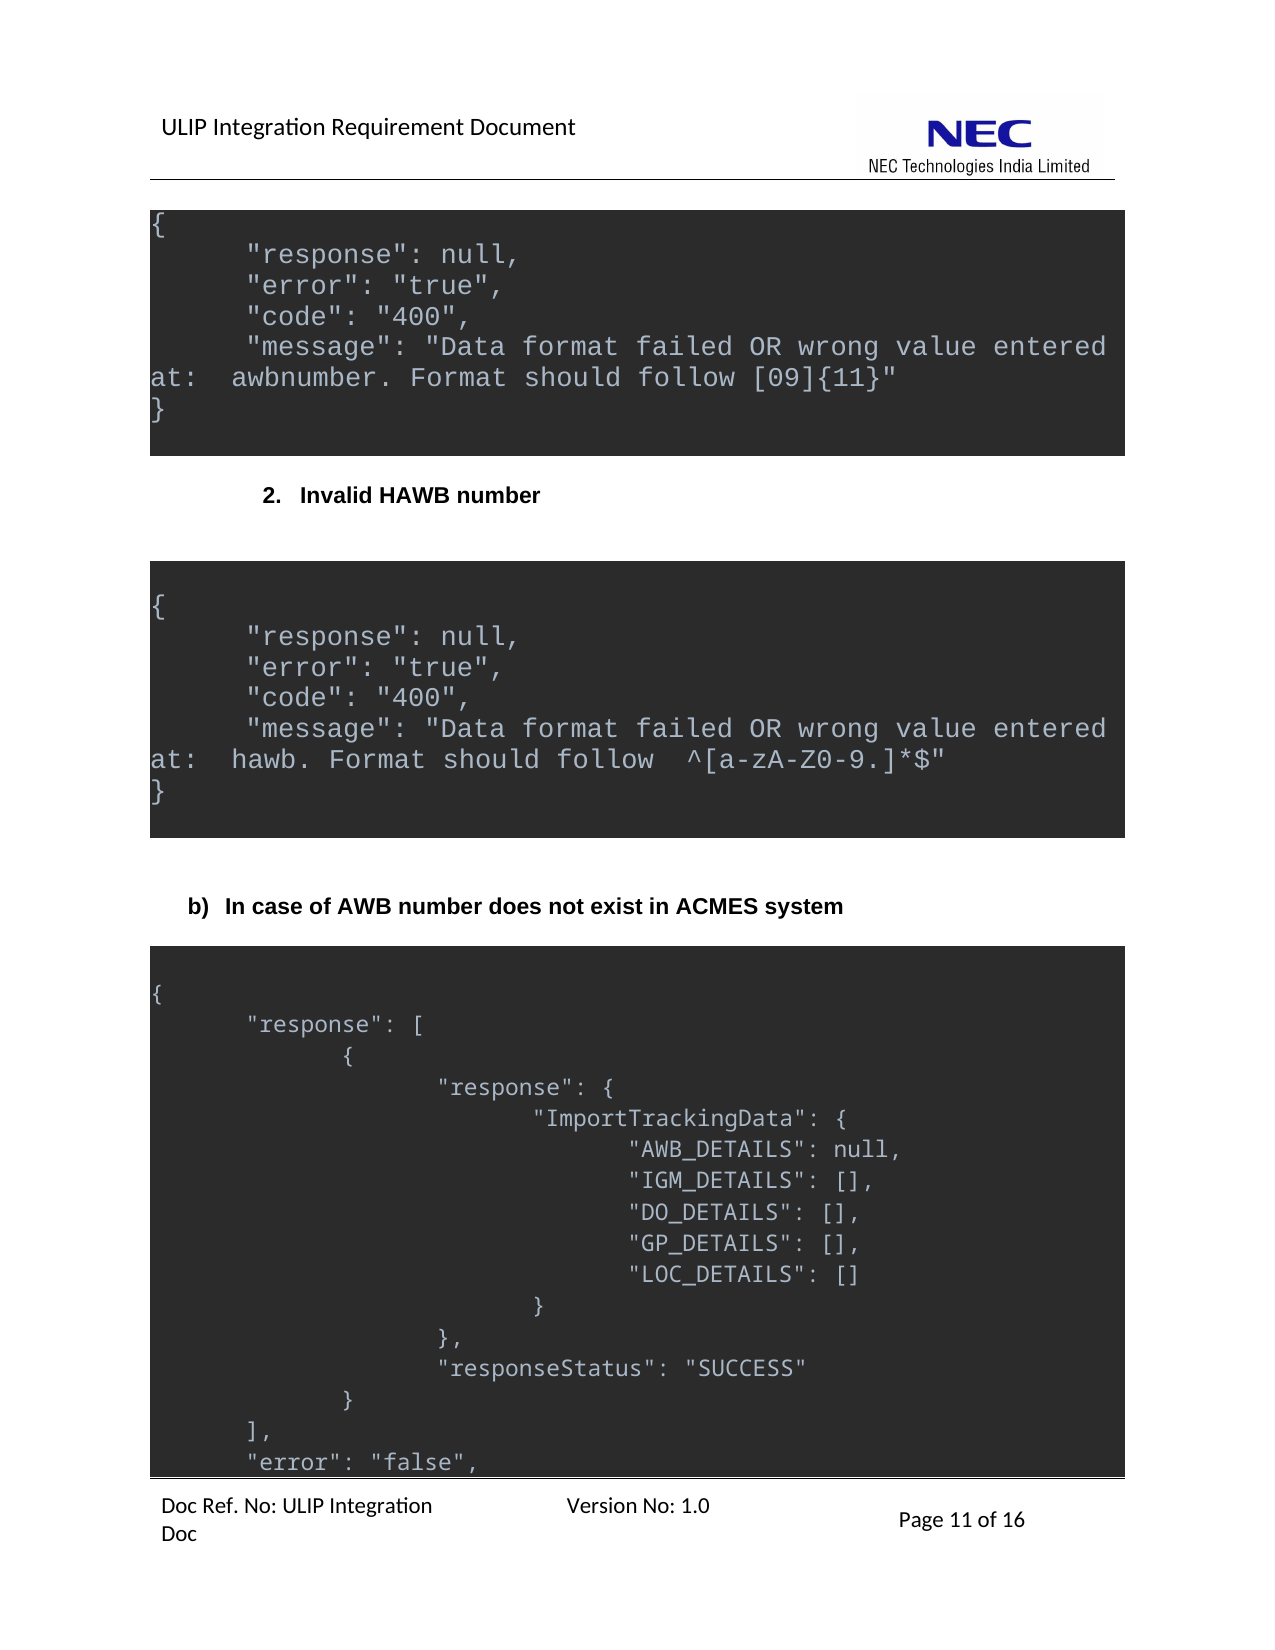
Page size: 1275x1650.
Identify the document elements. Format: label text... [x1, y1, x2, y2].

list In case of AWB number does not exist in ACMES system [187, 893, 1125, 919]
list Invalid HAWB number [262, 482, 1125, 509]
text ], [150, 1414, 1125, 1446]
text "ImportTrackingData": { [150, 1102, 1125, 1133]
text "response": null, [150, 241, 1125, 272]
text "GP_DETAILS": [], [150, 1227, 1125, 1258]
text "AWB_DETAILS": null, [150, 1133, 1125, 1164]
text "response": null, [150, 623, 1125, 653]
text "IGM_DETAILS": [], [150, 1164, 1125, 1196]
text { [150, 592, 1125, 623]
text "error": "true", [150, 272, 1125, 302]
text "response": { [150, 1071, 1125, 1102]
text } [150, 1289, 1125, 1321]
text "code": "400", [150, 302, 1125, 333]
text "LOC_DETAILS": [] [150, 1258, 1125, 1289]
text "code": "400", [150, 684, 1125, 715]
text { [150, 977, 1125, 1008]
text { [150, 1039, 1125, 1071]
text { [150, 210, 1125, 241]
text "responseStatus": "SUCCESS" [150, 1352, 1125, 1383]
text } [150, 1383, 1125, 1414]
text } [150, 776, 1125, 807]
text "response": [ [150, 1008, 1125, 1039]
text "error": "false", [150, 1446, 1125, 1477]
text "message": "Data format failed OR wrong value entered at: awbnumber. Format should follow [09]{11}" [150, 333, 1125, 394]
text "DO_DETAILS": [], [150, 1196, 1125, 1227]
text } [150, 394, 1125, 425]
text "error": "true", [150, 653, 1125, 684]
text "message": "Data format failed OR wrong value entered at: hawb. Format should follow ^[a-zA-Z0-9.]*$" [150, 715, 1125, 776]
text }, [150, 1321, 1125, 1352]
